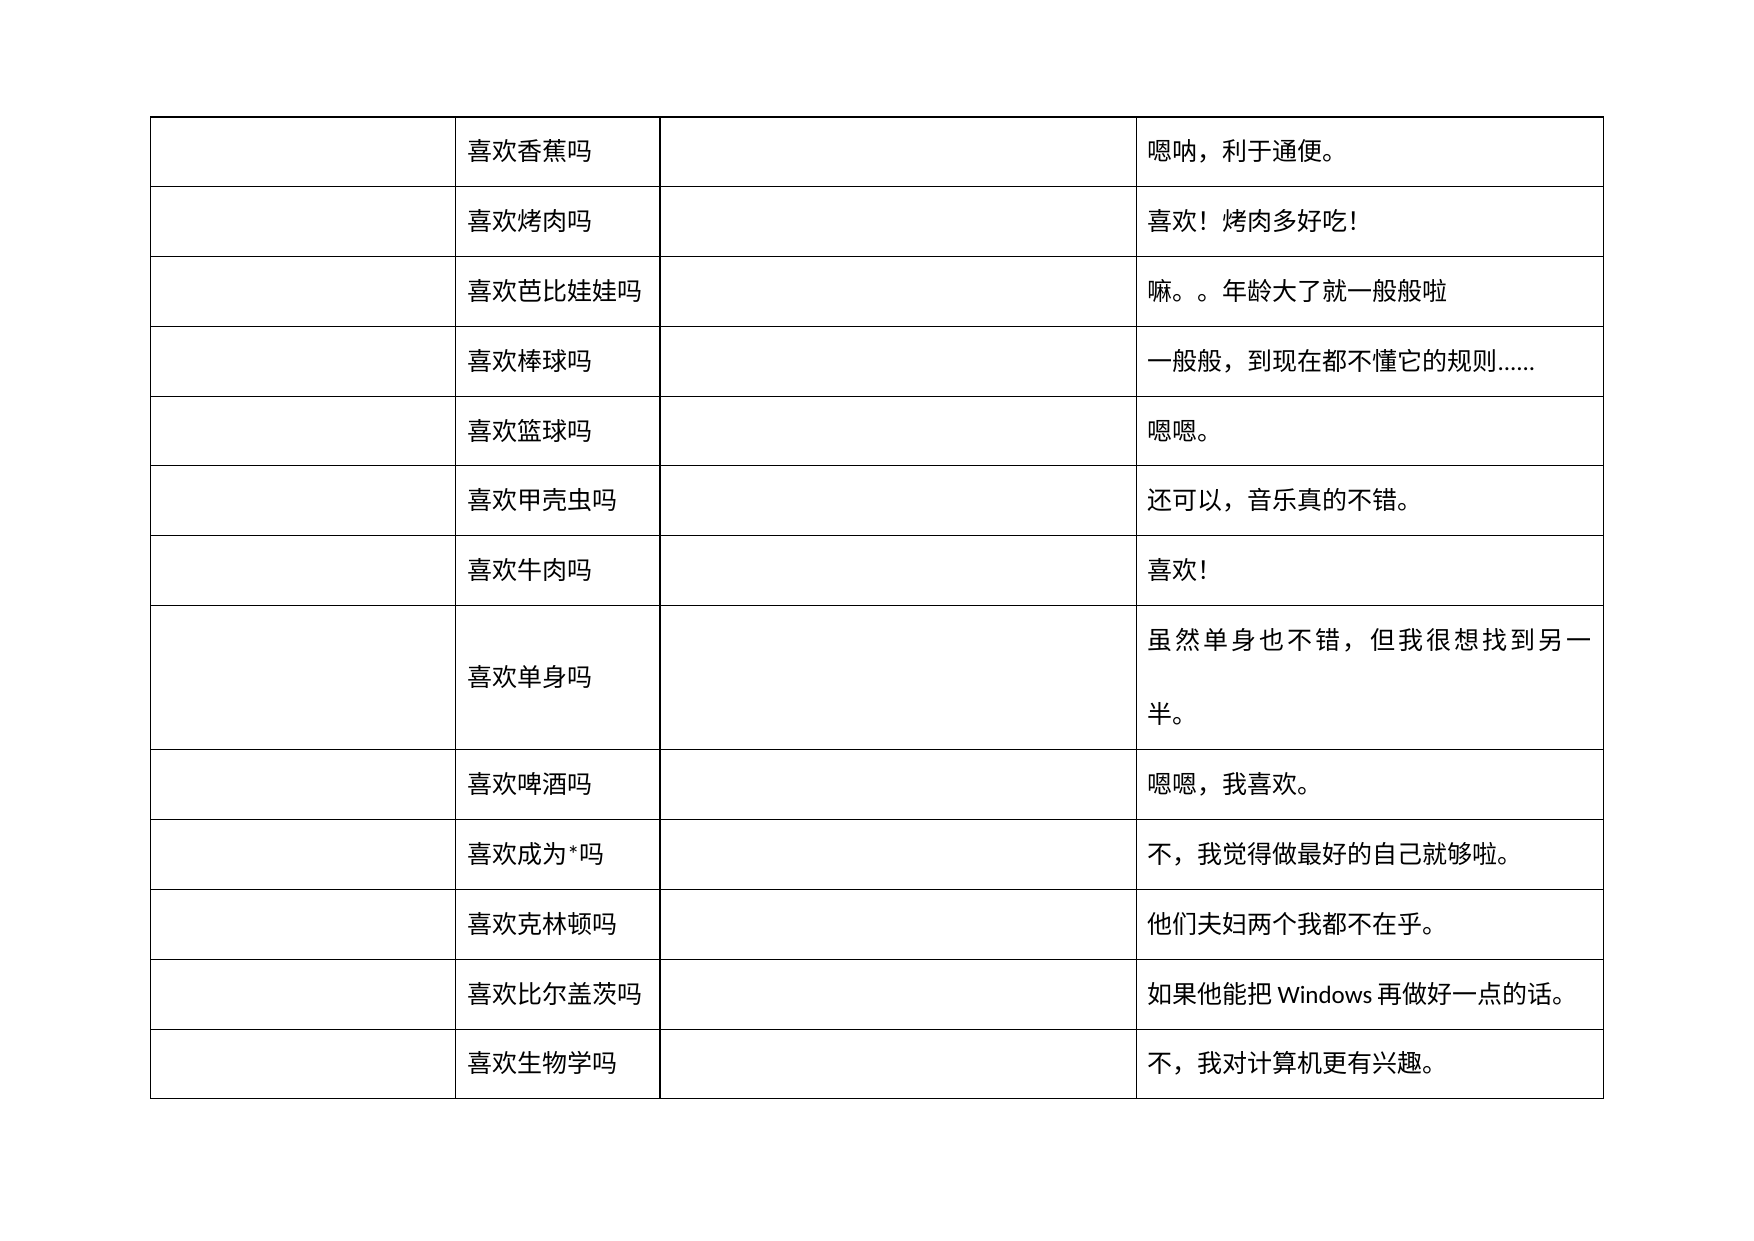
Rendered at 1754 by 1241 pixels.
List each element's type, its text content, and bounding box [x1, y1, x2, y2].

table_cell 喜欢甲壳虫吗 [456, 466, 659, 535]
table_cell 他们夫妇两个我都不在乎。 [1137, 890, 1603, 959]
table_cell 喜欢生物学吗 [456, 1030, 659, 1098]
table_cell [151, 187, 455, 256]
table_cell 嗯呐，利于通便。 [1137, 118, 1603, 186]
table_cell [151, 536, 455, 605]
table_cell 不，我觉得做最好的自己就够啦。 [1137, 820, 1603, 889]
table_cell 喜欢烤肉吗 [456, 187, 659, 256]
table_cell 喜欢克林顿吗 [456, 890, 659, 959]
table_cell [661, 750, 1136, 819]
table_cell 喜欢牛肉吗 [456, 536, 659, 605]
table_cell [151, 257, 455, 326]
table_cell 嗯嗯。 [1137, 397, 1603, 465]
table_cell 喜欢单身吗 [456, 606, 659, 749]
table_cell [151, 327, 455, 396]
table_cell 还可以，音乐真的不错。 [1137, 466, 1603, 535]
table_cell 如果他能把Windows再做好一点的话。 [1137, 960, 1603, 1028]
table_cell [151, 397, 455, 465]
table_cell 喜欢棒球吗 [456, 327, 659, 396]
table_cell 喜欢香蕉吗 [456, 118, 659, 186]
table_cell 喜欢芭比娃娃吗 [456, 257, 659, 326]
table_cell [661, 960, 1136, 1028]
table_cell [661, 187, 1136, 256]
table_cell 喜欢啤酒吗 [456, 750, 659, 819]
table_cell [661, 118, 1136, 186]
table_cell 嘛。。年龄大了就一般般啦 [1137, 257, 1603, 326]
table_cell 嗯嗯，我喜欢。 [1137, 750, 1603, 819]
table_cell [661, 536, 1136, 605]
table_cell [151, 960, 455, 1028]
table_cell 喜欢！烤肉多好吃！ [1137, 187, 1603, 256]
table_cell [661, 397, 1136, 465]
table_cell [151, 606, 455, 749]
table_cell 不，我对计算机更有兴趣。 [1137, 1030, 1603, 1098]
table_cell [661, 820, 1136, 889]
table_cell 喜欢比尔盖茨吗 [456, 960, 659, 1028]
table_cell 一般般，到现在都不懂它的规则...... [1137, 327, 1603, 396]
table_cell [151, 118, 455, 186]
table_cell [151, 1030, 455, 1098]
table_cell [151, 890, 455, 959]
table_cell 虽然单身也不错，但我很想找到另一半。 [1137, 606, 1603, 749]
table_cell 喜欢成为*吗 [456, 820, 659, 889]
table_cell 喜欢篮球吗 [456, 397, 659, 465]
table_cell [661, 606, 1136, 749]
table_cell [151, 750, 455, 819]
table_cell [661, 1030, 1136, 1098]
table_cell 喜欢！ [1137, 536, 1603, 605]
table_cell [661, 466, 1136, 535]
table_cell [151, 820, 455, 889]
table_cell [661, 890, 1136, 959]
table_cell [661, 257, 1136, 326]
table_cell [661, 327, 1136, 396]
table_cell [151, 466, 455, 535]
